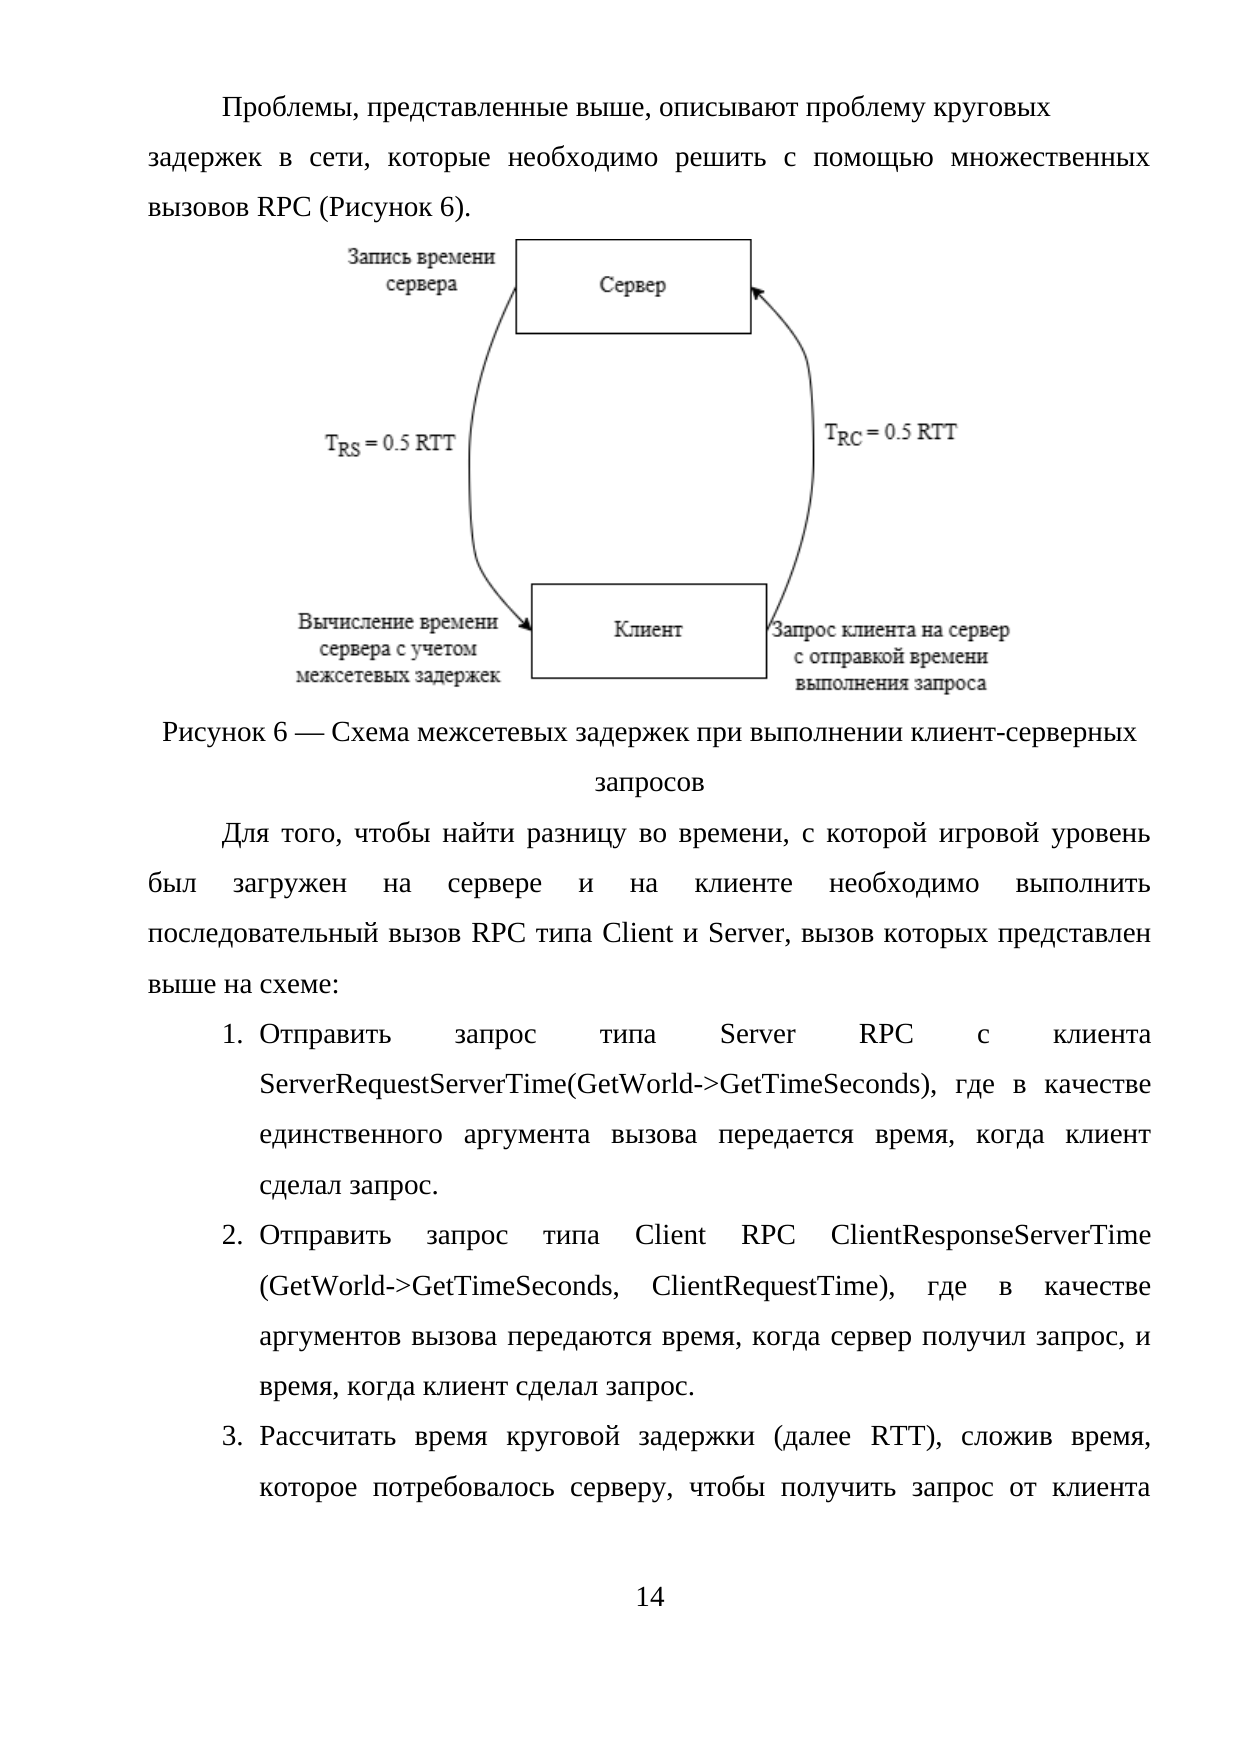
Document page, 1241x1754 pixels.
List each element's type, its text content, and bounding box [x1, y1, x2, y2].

text Проблемы, представленные выше, описывают проблему круговых [148, 89, 1152, 122]
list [222, 1418, 1152, 1502]
picture [281, 239, 1018, 698]
text Для того, чтобы найти разницу во времени, с которой игровой уровень был загружен на сервере и на клиенте необходимо выполнить последовательный вызов RPC типа Client и Server, вызов которых представлен выше на схеме: [148, 815, 1152, 999]
list Отправить запрос типа Client RPC ClientResponseServerTime (GetWorld->GetTimeSeconds, ClientRequestTime), где в качестве аргументов вызова передаются время, когда сервер получил запрос, и время, когда клиент сделал запрос. [222, 1217, 1152, 1402]
text задержек в сети, которые необходимо решить с помощью множественных вызовов RPC (Рисунок 6). [148, 139, 1152, 223]
list Отправить запрос типа Server RPC с клиента ServerRequestServerTime(GetWorld->GetTimeSeconds), где в качестве единственного аргумента вызова передается время, когда клиент сделал запрос. [222, 1016, 1152, 1201]
text Рисунок 6 — Схема межсетевых задержек при выполнении клиент-серверных запросов [148, 714, 1152, 798]
